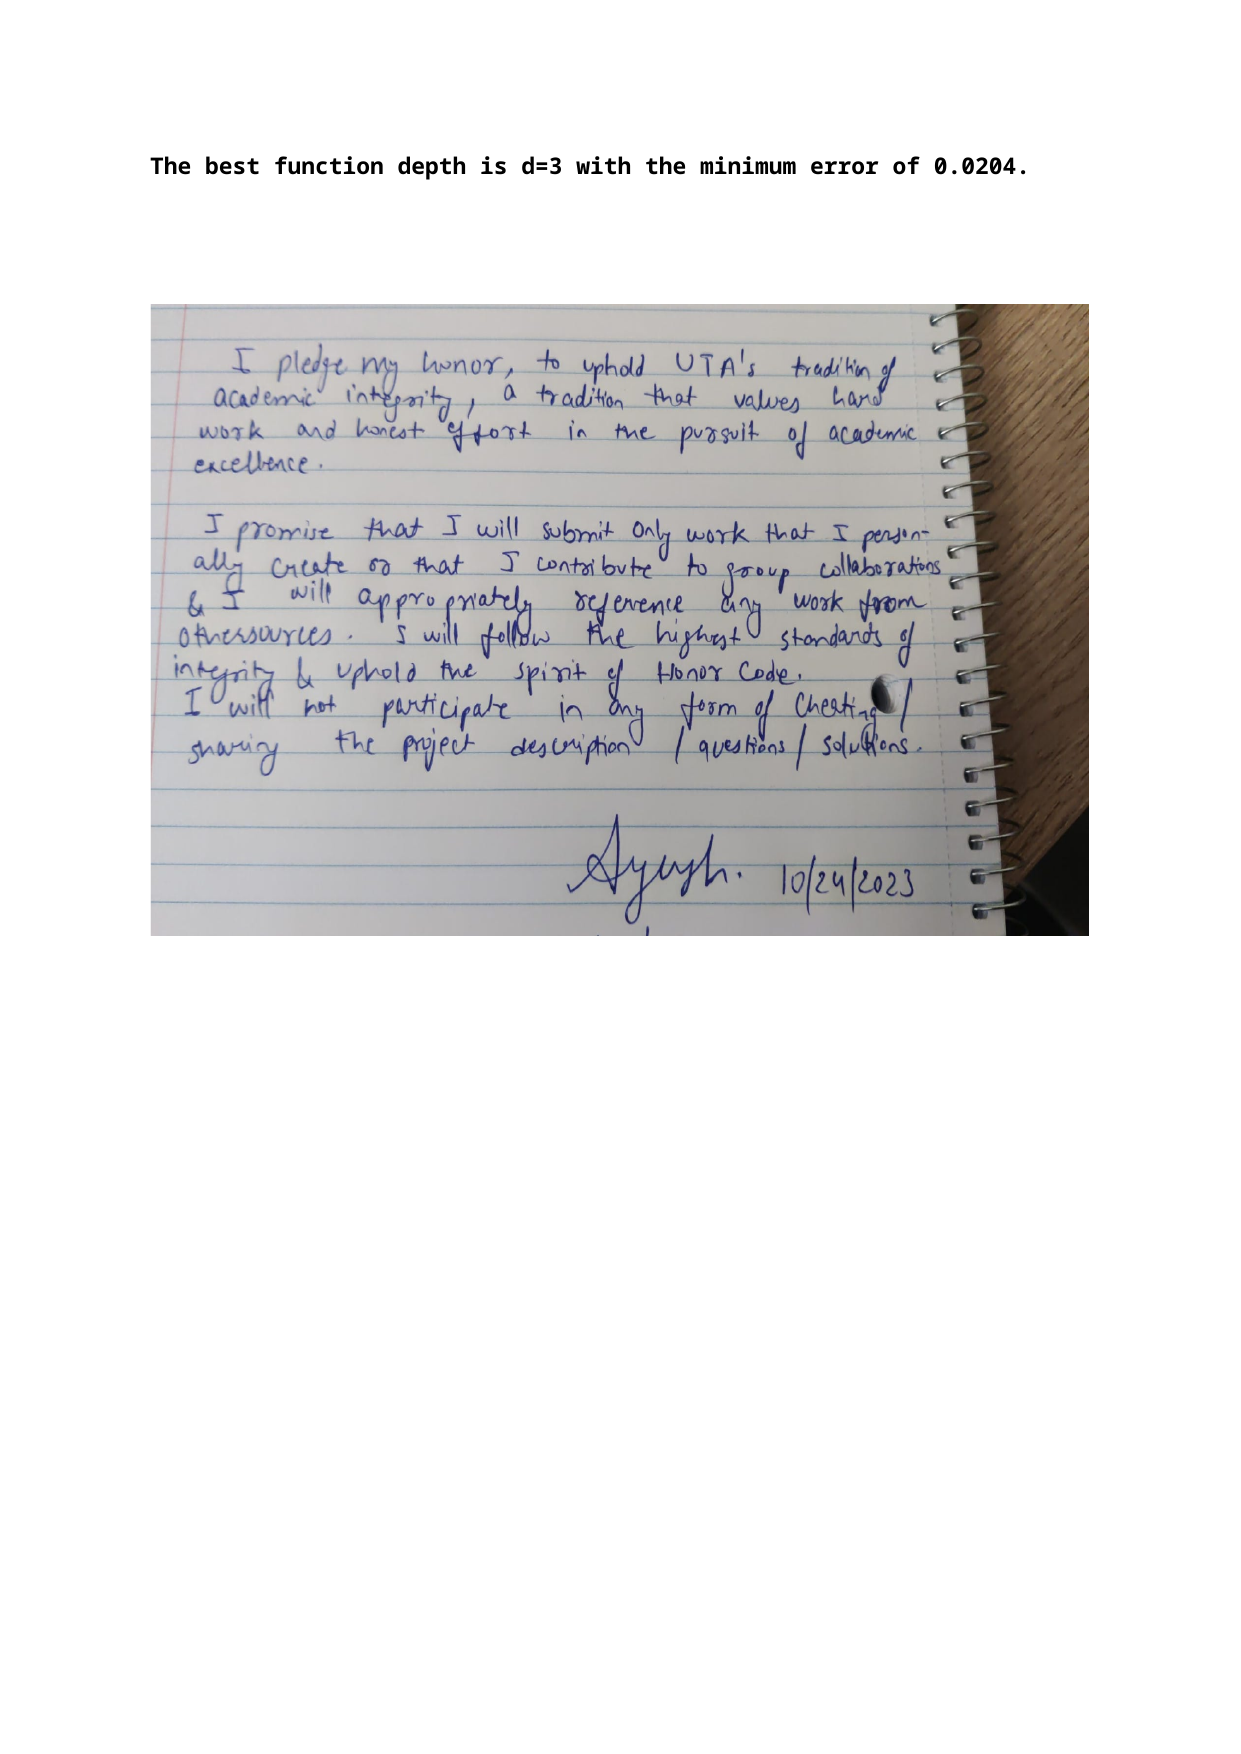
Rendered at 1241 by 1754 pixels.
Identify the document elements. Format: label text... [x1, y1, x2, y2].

text The best function depth is d=3 with the minimum error of 0.0204. [150, 150, 1090, 181]
picture [152, 304, 1088, 936]
